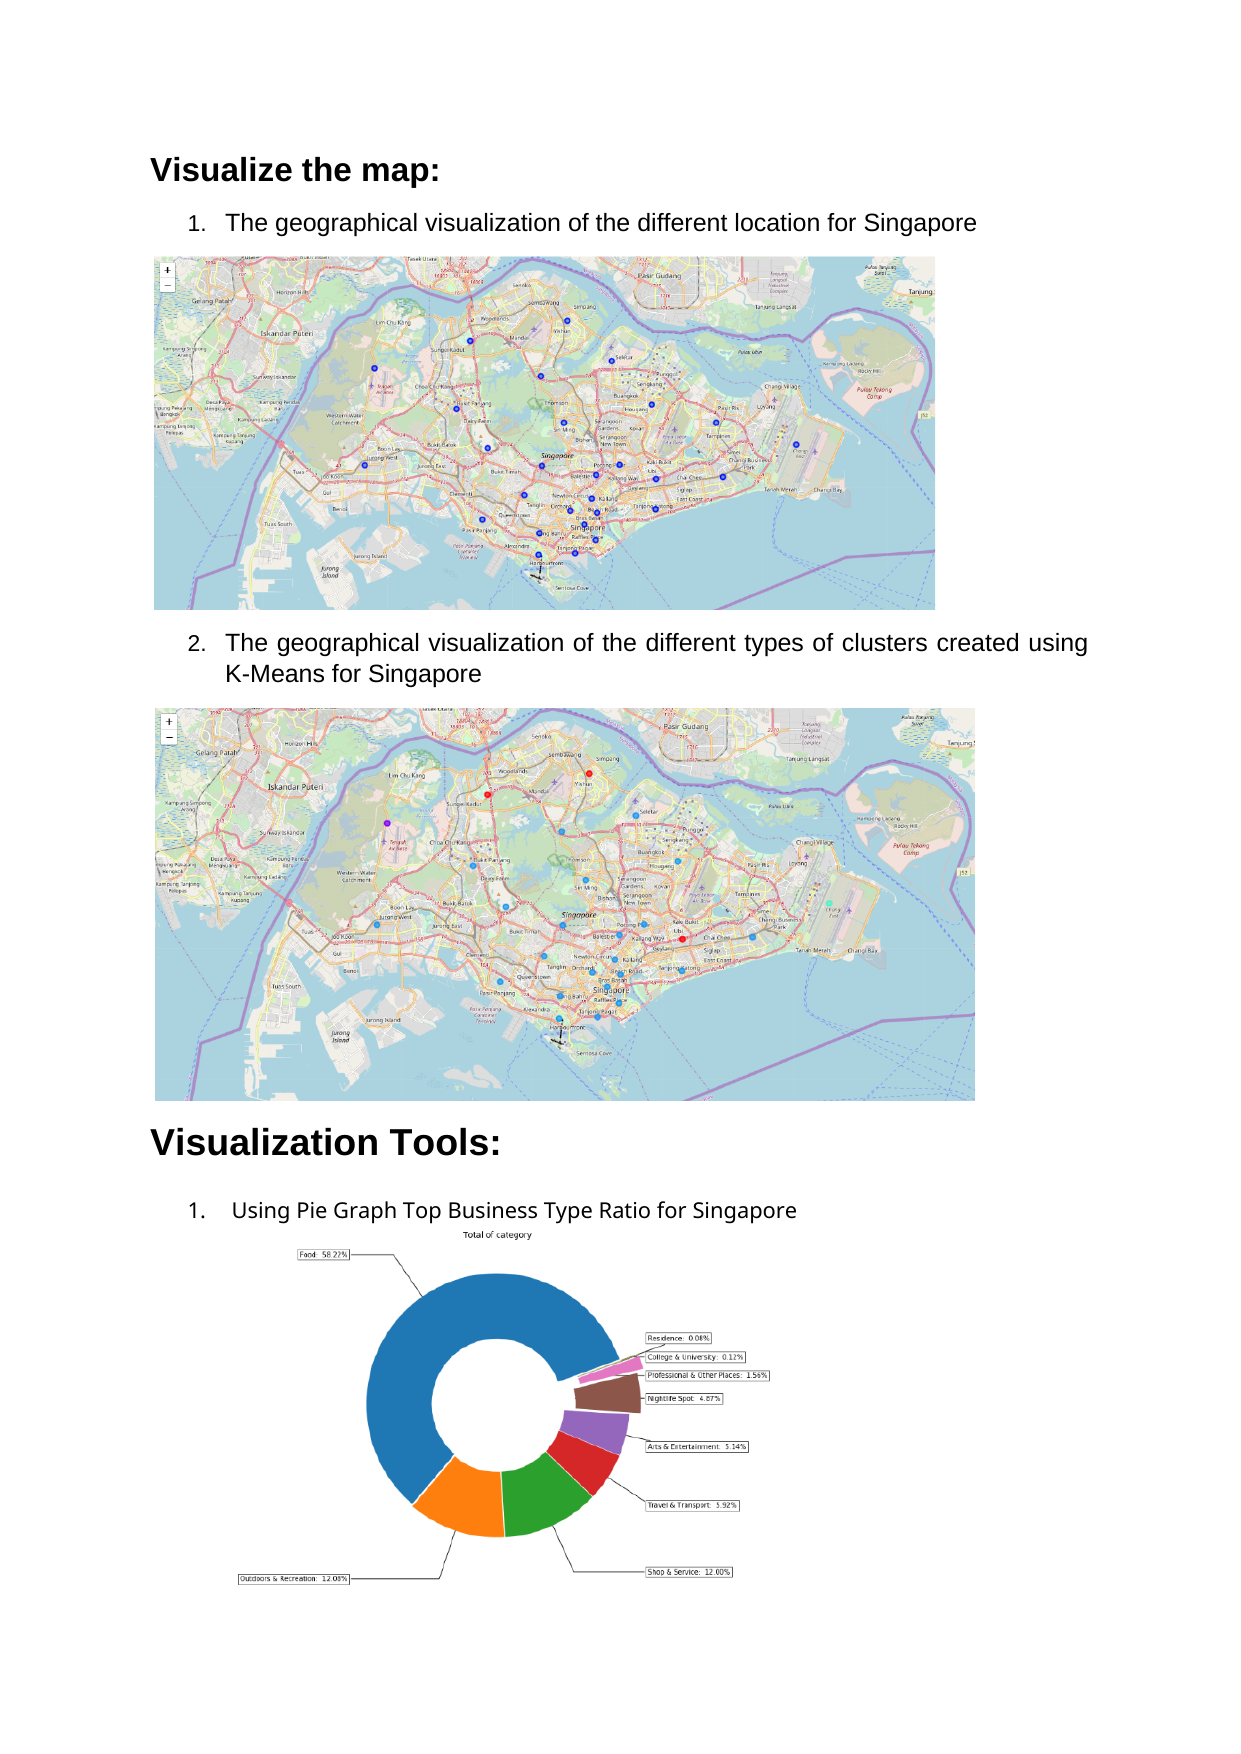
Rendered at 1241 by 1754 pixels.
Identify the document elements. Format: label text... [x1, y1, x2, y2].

list The geographical visualization of the different types of clusters created using K-Means for Singapore [187, 628, 1090, 688]
picture [150, 255, 936, 610]
text Visualize the map: [150, 150, 1090, 188]
text Visualization Tools: [150, 1120, 1090, 1163]
list The geographical visualization of the different location for Singapore [187, 208, 1090, 237]
picture [225, 1225, 807, 1593]
picture [150, 707, 976, 1101]
